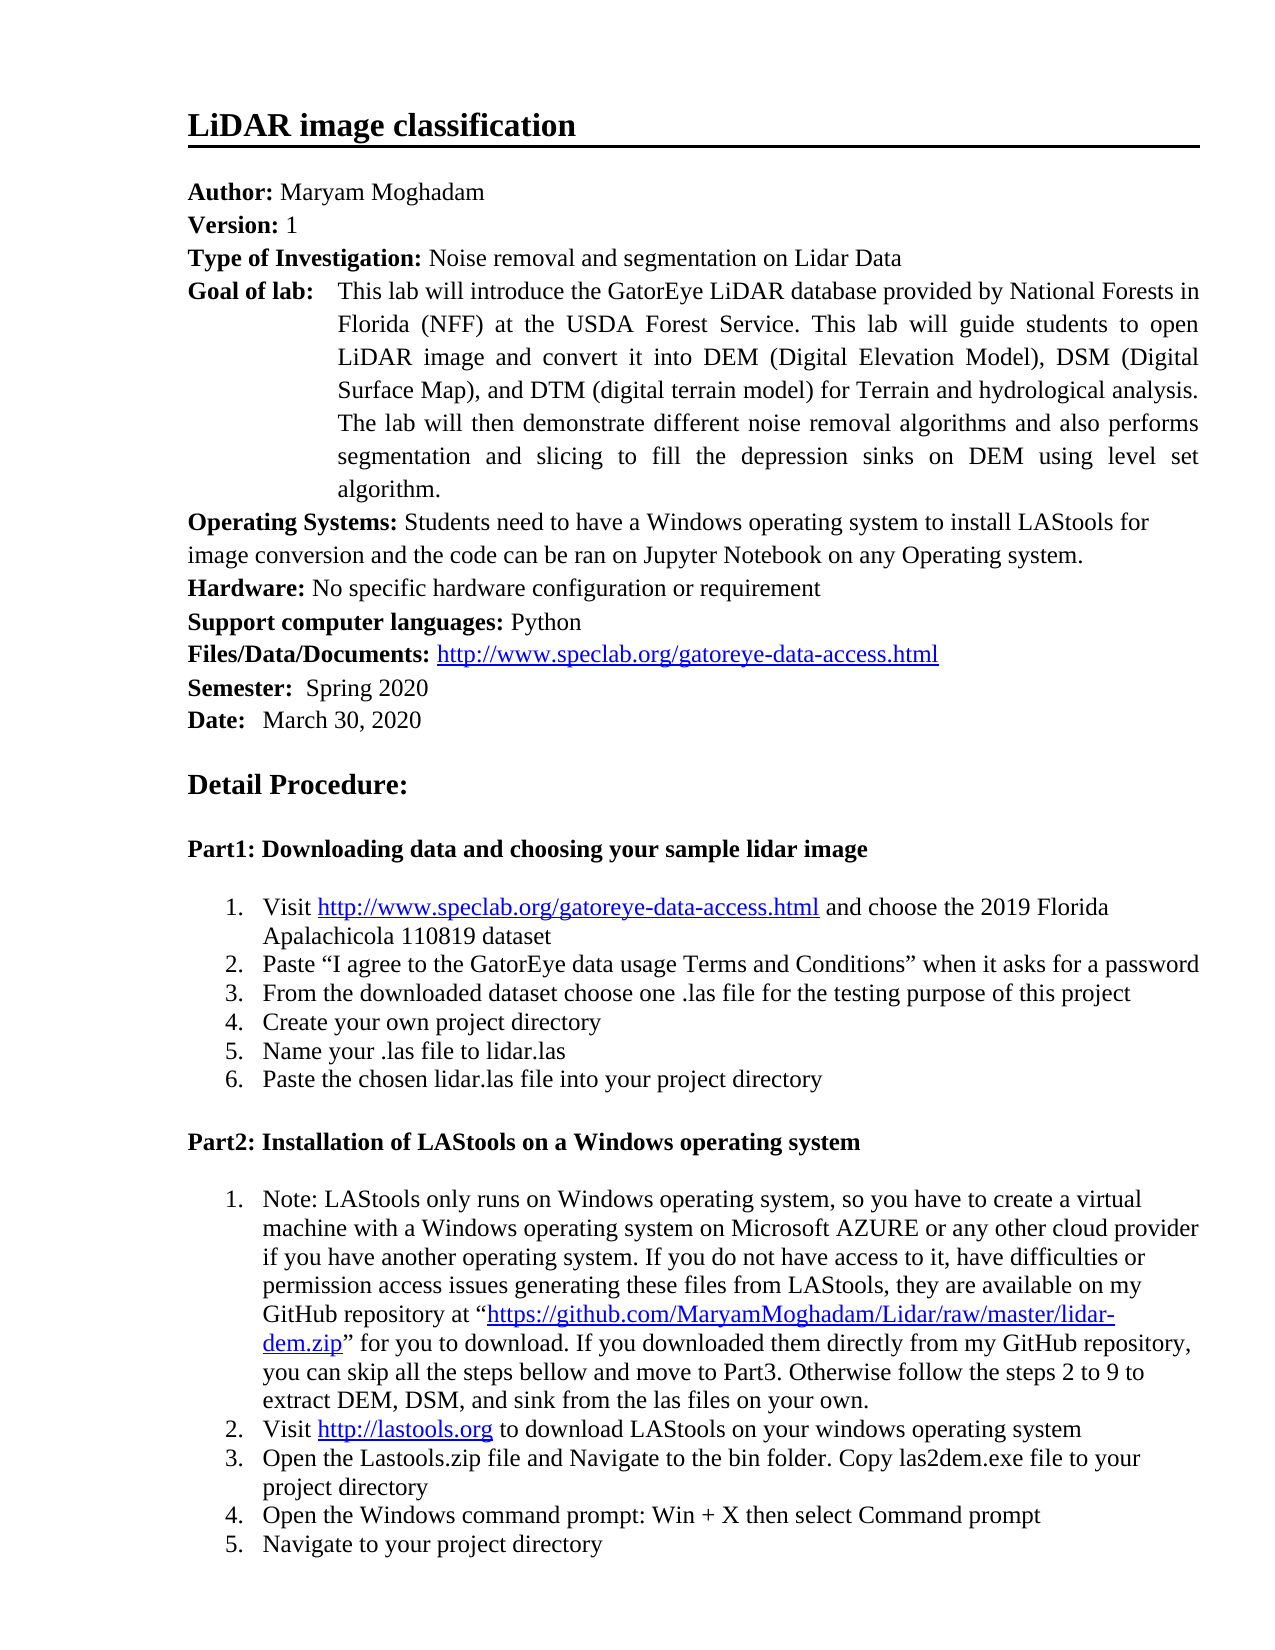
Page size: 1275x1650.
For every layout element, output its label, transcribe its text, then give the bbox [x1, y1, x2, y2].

list From the downloaded dataset choose one .las file for the testing purpose of this project [225, 978, 1200, 1007]
text Support computer languages: Python [187, 607, 1200, 635]
list Open the Lastools.zip file and Navigate to the bin folder. Copy las2dem.exe file to your project directory [225, 1443, 1200, 1501]
list Visit http://lastools.org to download LAStools on your windows operating system [225, 1414, 1200, 1443]
text Part1: Downloading data and choosing your sample lidar image [187, 834, 1200, 863]
text Semester: Spring 2020 [187, 673, 1200, 701]
text Part2: Installation of LAStools on a Windows operating system [187, 1127, 1200, 1156]
list Navigate to your project directory [225, 1529, 1200, 1558]
text Author: Maryam Moghadam [187, 177, 1200, 206]
text Hardware: No specific hardware configuration or requirement [187, 573, 1200, 602]
text Files/Data/Documents: http://www.speclab.org/gatoreye-data-access.html [187, 639, 1200, 668]
list Visit http://www.speclab.org/gatoreye-data-access.html and choose the 2019 Florida Apalachicola 110819 dataset [225, 892, 1200, 949]
list Paste the chosen lidar.las file into your project directory [225, 1064, 1200, 1093]
list Create your own project directory [225, 1007, 1200, 1036]
text Goal of lab: This lab will introduce the GatorEye LiDAR database provided by National Forests in Florida (NFF) at the USDA Forest Service. This lab will guide students to open LiDAR image and convert it into DEM (Digital Elevation Model), DSM (Digital Surface Map), and DTM (digital terrain model) for Terrain and hydrological analysis. The lab will then demonstrate different noise removal algorithms and also performs segmentation and slicing to fill the depression sinks on DEM using level set algorithm. [187, 276, 1200, 503]
list Name your .las file to lidar.las [225, 1036, 1200, 1064]
subtitle LiDAR image classification [187, 105, 1200, 148]
text Operating Systems: Students need to have a Windows operating system to install LAStools for image conversion and the code can be ran on Jupyter Notebook on any Operating system. [187, 507, 1200, 569]
list Note: LAStools only runs on Windows operating system, so you have to create a virtual machine with a Windows operating system on Microsoft AZURE or any other cloud provider if you have another operating system. If you do not have access to it, have difficulties or permission access issues generating these files from LAStools, they are available on my GitHub repository at “https://github.com/MaryamMoghadam/Lidar/raw/master/lidar-dem.zip” for you to download. If you downloaded them directly from my GitHub repository, you can skip all the steps bellow and move to Part3. Otherwise follow the steps 2 to 9 to extract DEM, DSM, and sink from the las files on your own. [225, 1184, 1200, 1414]
text Version: 1 [187, 210, 1200, 239]
text Detail Procedure: [187, 767, 1200, 801]
list Open the Windows command prompt: Win + X then select Command prompt [225, 1501, 1200, 1529]
list Paste “I agree to the GatorEye data usage Terms and Conditions” when it asks for a password [225, 949, 1200, 978]
text Date: March 30, 2020 [187, 706, 1200, 734]
text Type of Investigation: Noise removal and segmentation on Lidar Data [187, 243, 1200, 272]
